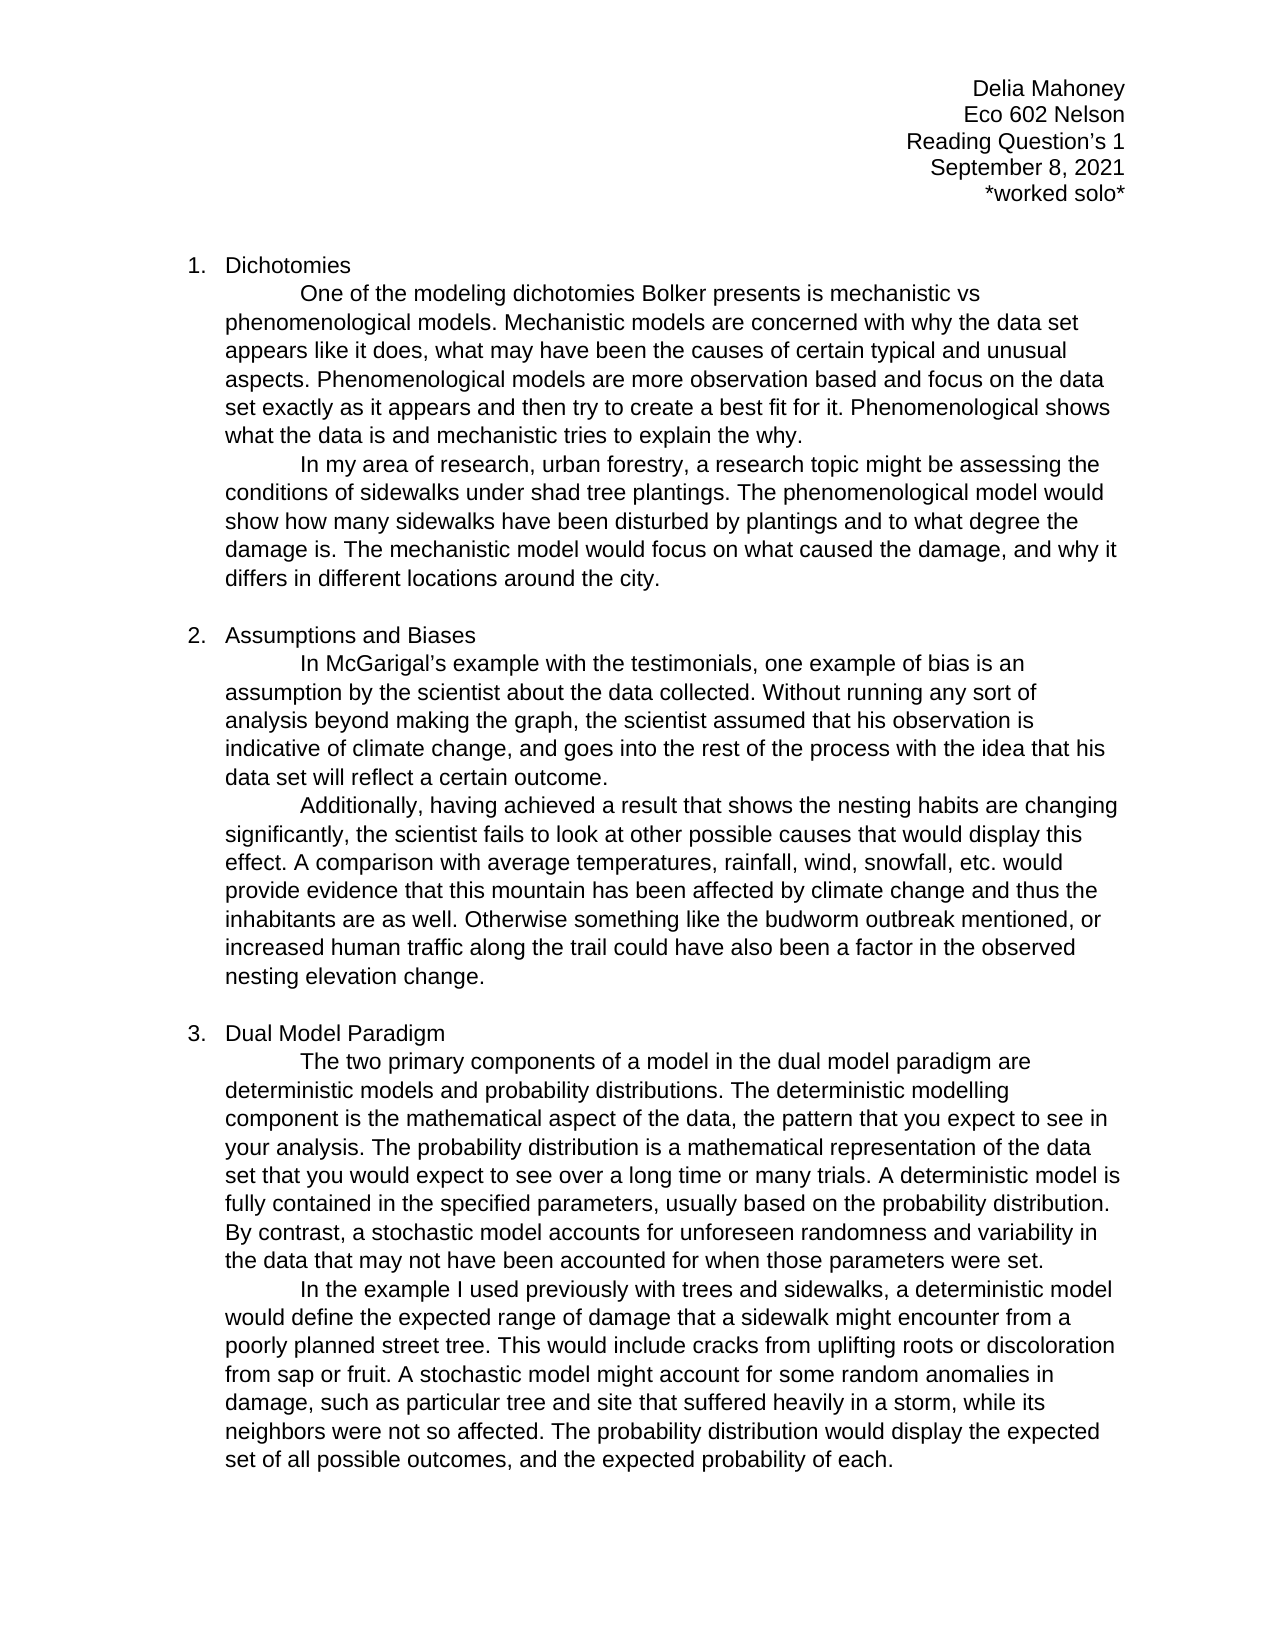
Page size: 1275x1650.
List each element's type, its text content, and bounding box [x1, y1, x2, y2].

list One of the modeling dichotomies Bolker presents is mechanistic vs phenomenological models. Mechanistic models are concerned with why the data set appears like it does, what may have been the causes of certain typical and unusual aspects. Phenomenological models are more observation based and focus on the data set exactly as it appears and then try to create a best fit for it. Phenomenological shows what the data is and mechanistic tries to explain the why. [225, 280, 1125, 449]
list In the example I used previously with trees and sidewalks, a deterministic model would define the expected range of damage that a sidewalk might encounter from a poorly planned street tree. This would include cracks from uplifting roots or discoloration from sap or fruit. A stochastic model might account for some random anomalies in damage, such as particular tree and site that suffered heavily in a storm, while its neighbors were not so affected. The probability distribution would display the expected set of all possible outcomes, and the expected probability of each. [225, 1276, 1125, 1473]
list The two primary components of a model in the dual model paradigm are deterministic models and probability distributions. The deterministic modelling component is the mathematical aspect of the data, the pattern that you expect to see in your analysis. The probability distribution is a mathematical representation of the data set that you would expect to see over a long time or many trials. A deterministic model is fully contained in the specified parameters, usually based on the probability distribution. By contrast, a stochastic model accounts for unforeseen randomness and variability in the data that may not have been accounted for when those parameters were set. [225, 1048, 1125, 1273]
list In McGarigal’s example with the testimonials, one example of bias is an assumption by the scientist about the data collected. Without running any sort of analysis beyond making the graph, the scientist assumed that his observation is indicative of climate change, and goes into the rest of the process with the idea that his data set will reflect a certain outcome. [225, 650, 1125, 790]
list Dichotomies [187, 252, 1125, 278]
list Additionally, having achieved a result that shows the nesting habits are changing significantly, the scientist fails to look at other possible causes that would display this effect. A comparison with average temperatures, rainfall, wind, snowfall, etc. would provide evidence that this mountain has been affected by climate change and thus the inhabitants are as well. Otherwise something like the budworm outbreak mentioned, or increased human traffic along the trail could have also been a factor in the observed nesting elevation change. [225, 792, 1125, 989]
list In my area of research, urban forestry, a research topic might be assessing the conditions of sidewalks under shad tree plantings. The phenomenological model would show how many sidewalks have been disturbed by plantings and to what degree the damage is. The mechanistic model would focus on what caused the damage, and why it differs in different locations around the city. [225, 451, 1125, 591]
list Dual Model Paradigm [187, 1020, 1125, 1046]
list Assumptions and Biases [187, 622, 1125, 648]
